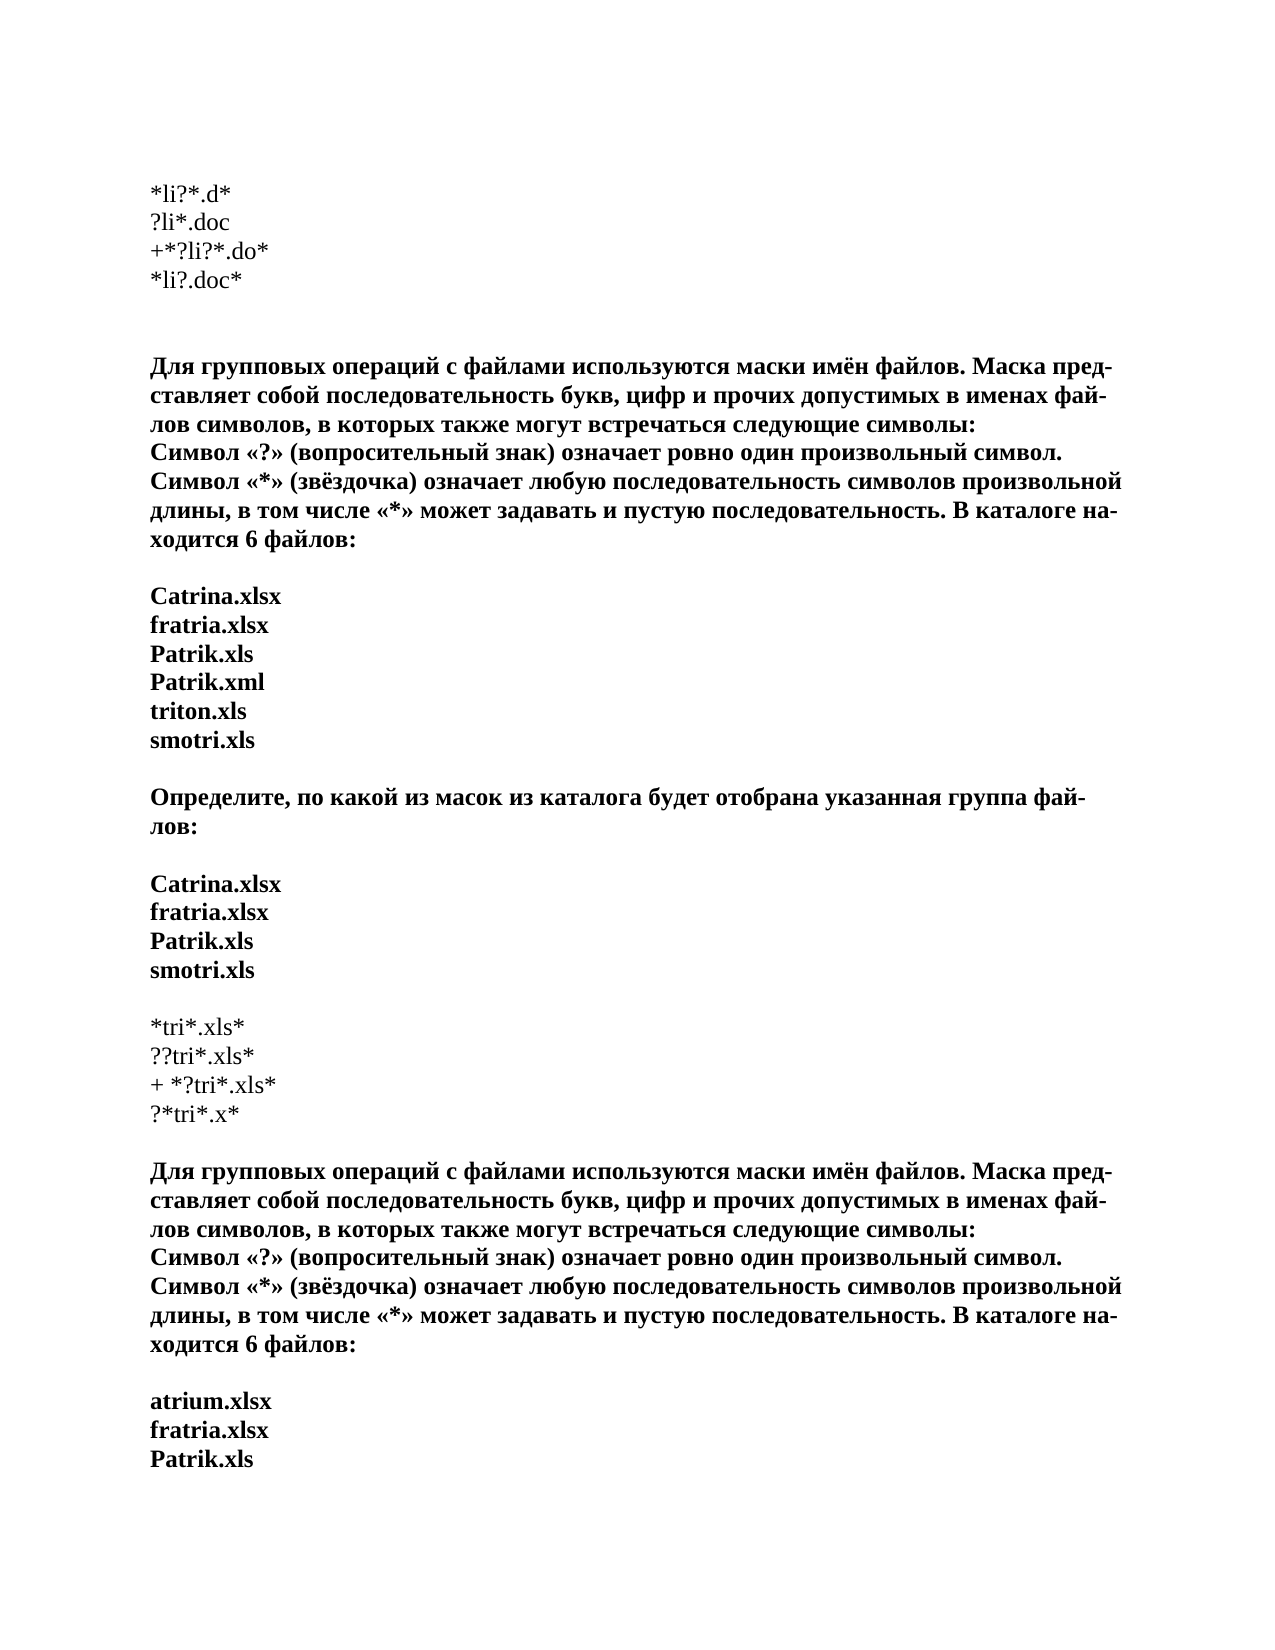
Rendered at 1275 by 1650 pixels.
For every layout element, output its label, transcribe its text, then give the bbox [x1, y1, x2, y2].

text Для групповых операций с файлами используются маски имён файлов. Маска представляет собой последовательность букв, цифр и прочих допустимых в именах файлов символов, в которых также могут встречаться следующие символы: [150, 1156, 1125, 1242]
text Catrina.xlsx [150, 869, 1125, 897]
text smotri.xls [150, 955, 1125, 984]
text Catrina.xlsx [150, 581, 1125, 610]
text *li?.doc* [150, 265, 1125, 294]
text atrium.xlsx [150, 1386, 1125, 1415]
text +*?li?*.do* [150, 236, 1125, 265]
text Символ «*» (звёздочка) означает любую последовательность символов произвольной длины, в том числе «*» может задавать и пустую последовательность. В каталоге находится 6 файлов: [150, 466, 1125, 552]
text fratria.xlsx [150, 1415, 1125, 1444]
text *li?*.d* [150, 179, 1125, 207]
text ?li*.doc [150, 207, 1125, 236]
text Patrik.xls [150, 926, 1125, 955]
text fratria.xlsx [150, 897, 1125, 926]
text Символ «*» (звёздочка) означает любую последовательность символов произвольной длины, в том числе «*» может задавать и пустую последовательность. В каталоге находится 6 файлов: [150, 1271, 1125, 1357]
text + *?tri*.xls* [150, 1070, 1125, 1099]
text Символ «?» (вопросительный знак) означает ровно один произвольный символ. [150, 437, 1125, 466]
text Patrik.xml [150, 667, 1125, 696]
text ??tri*.xls* [150, 1041, 1125, 1070]
text fratria.xlsx [150, 610, 1125, 639]
text smotri.xls [150, 725, 1125, 754]
text ?*tri*.x* [150, 1099, 1125, 1127]
text Для групповых операций с файлами используются маски имён файлов. Маска представляет собой последовательность букв, цифр и прочих допустимых в именах файлов символов, в которых также могут встречаться следующие символы: [150, 351, 1125, 437]
text Patrik.xls [150, 1444, 1125, 1472]
text Patrik.xls [150, 639, 1125, 667]
text Символ «?» (вопросительный знак) означает ровно один произвольный символ. [150, 1242, 1125, 1271]
text Определите, по какой из масок из каталога будет отобрана указанная группа файлов: [150, 782, 1125, 840]
text triton.xls [150, 696, 1125, 725]
text *tri*.xls* [150, 1012, 1125, 1041]
